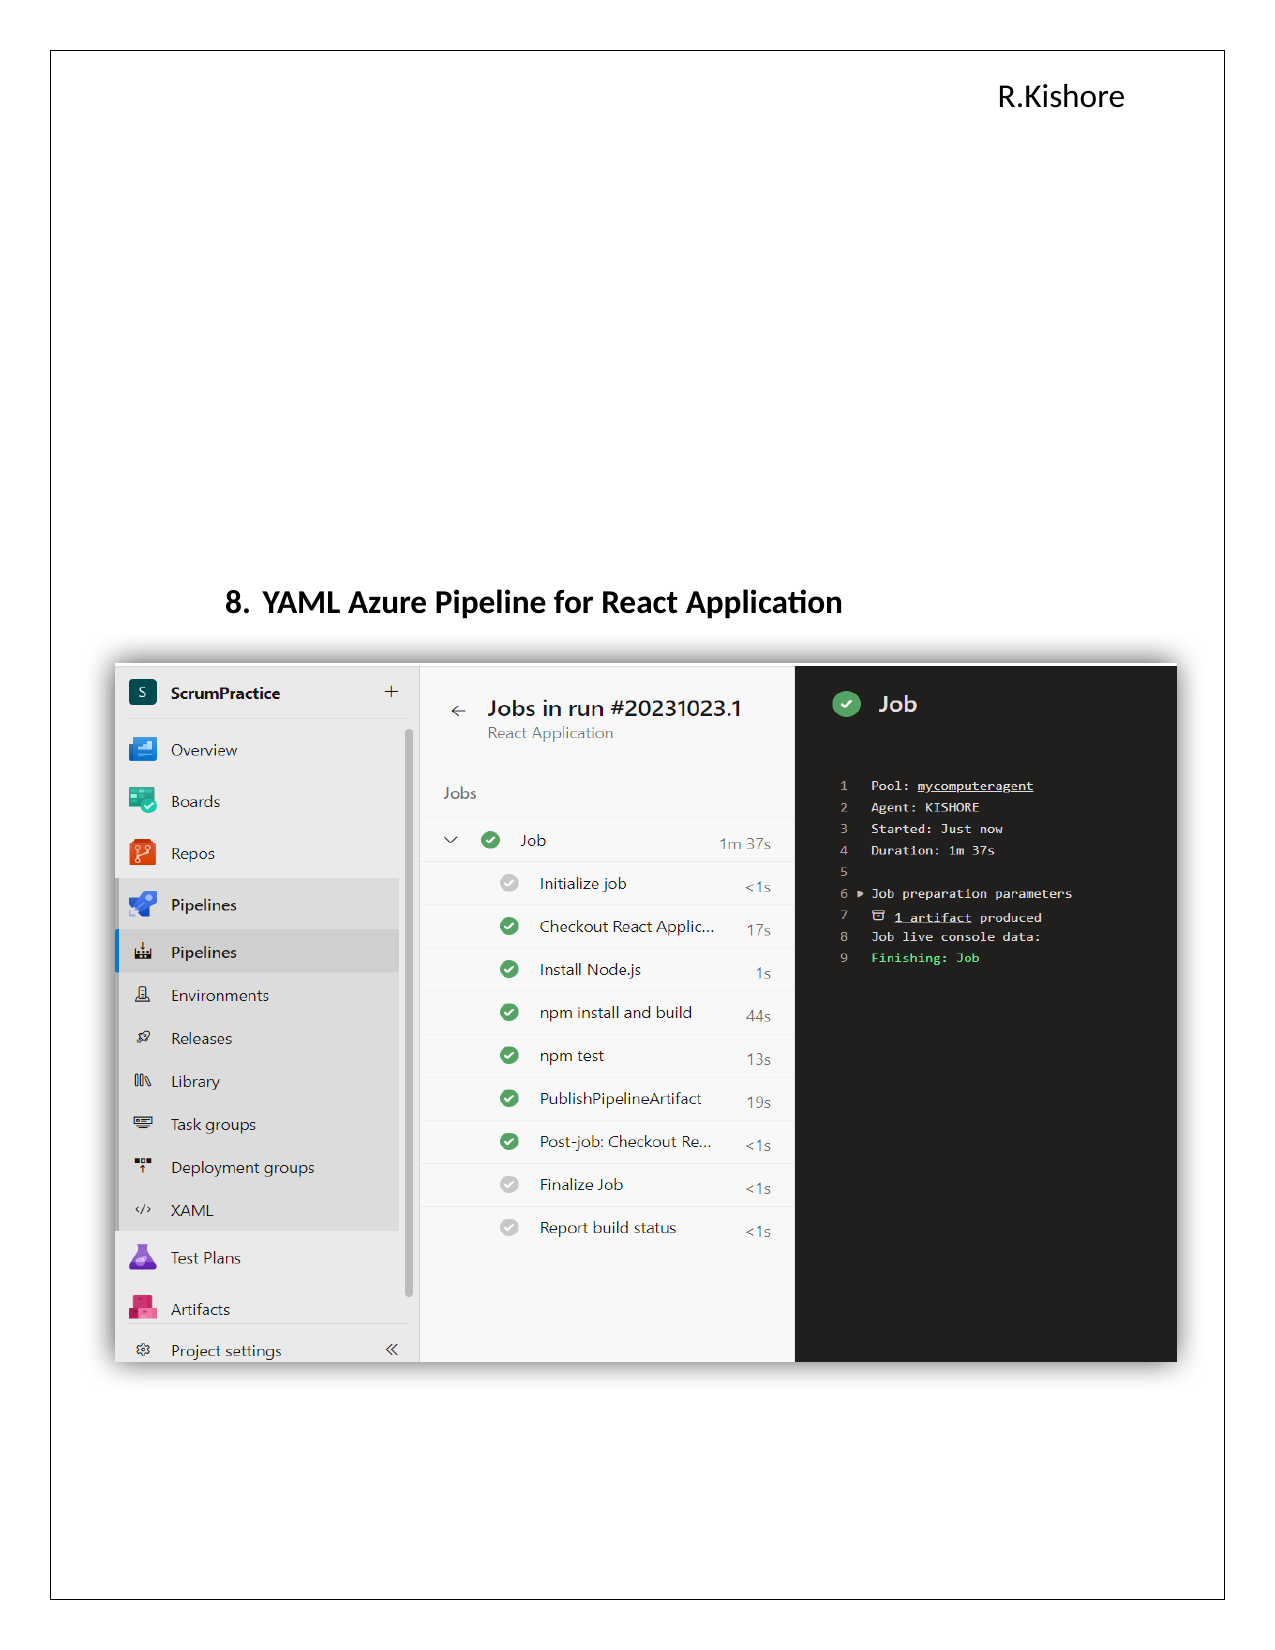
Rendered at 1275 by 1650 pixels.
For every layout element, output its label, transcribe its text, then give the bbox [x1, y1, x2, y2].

picture [115, 663, 1177, 1362]
list YAML Azure Pipeline for React Application [225, 581, 1125, 622]
